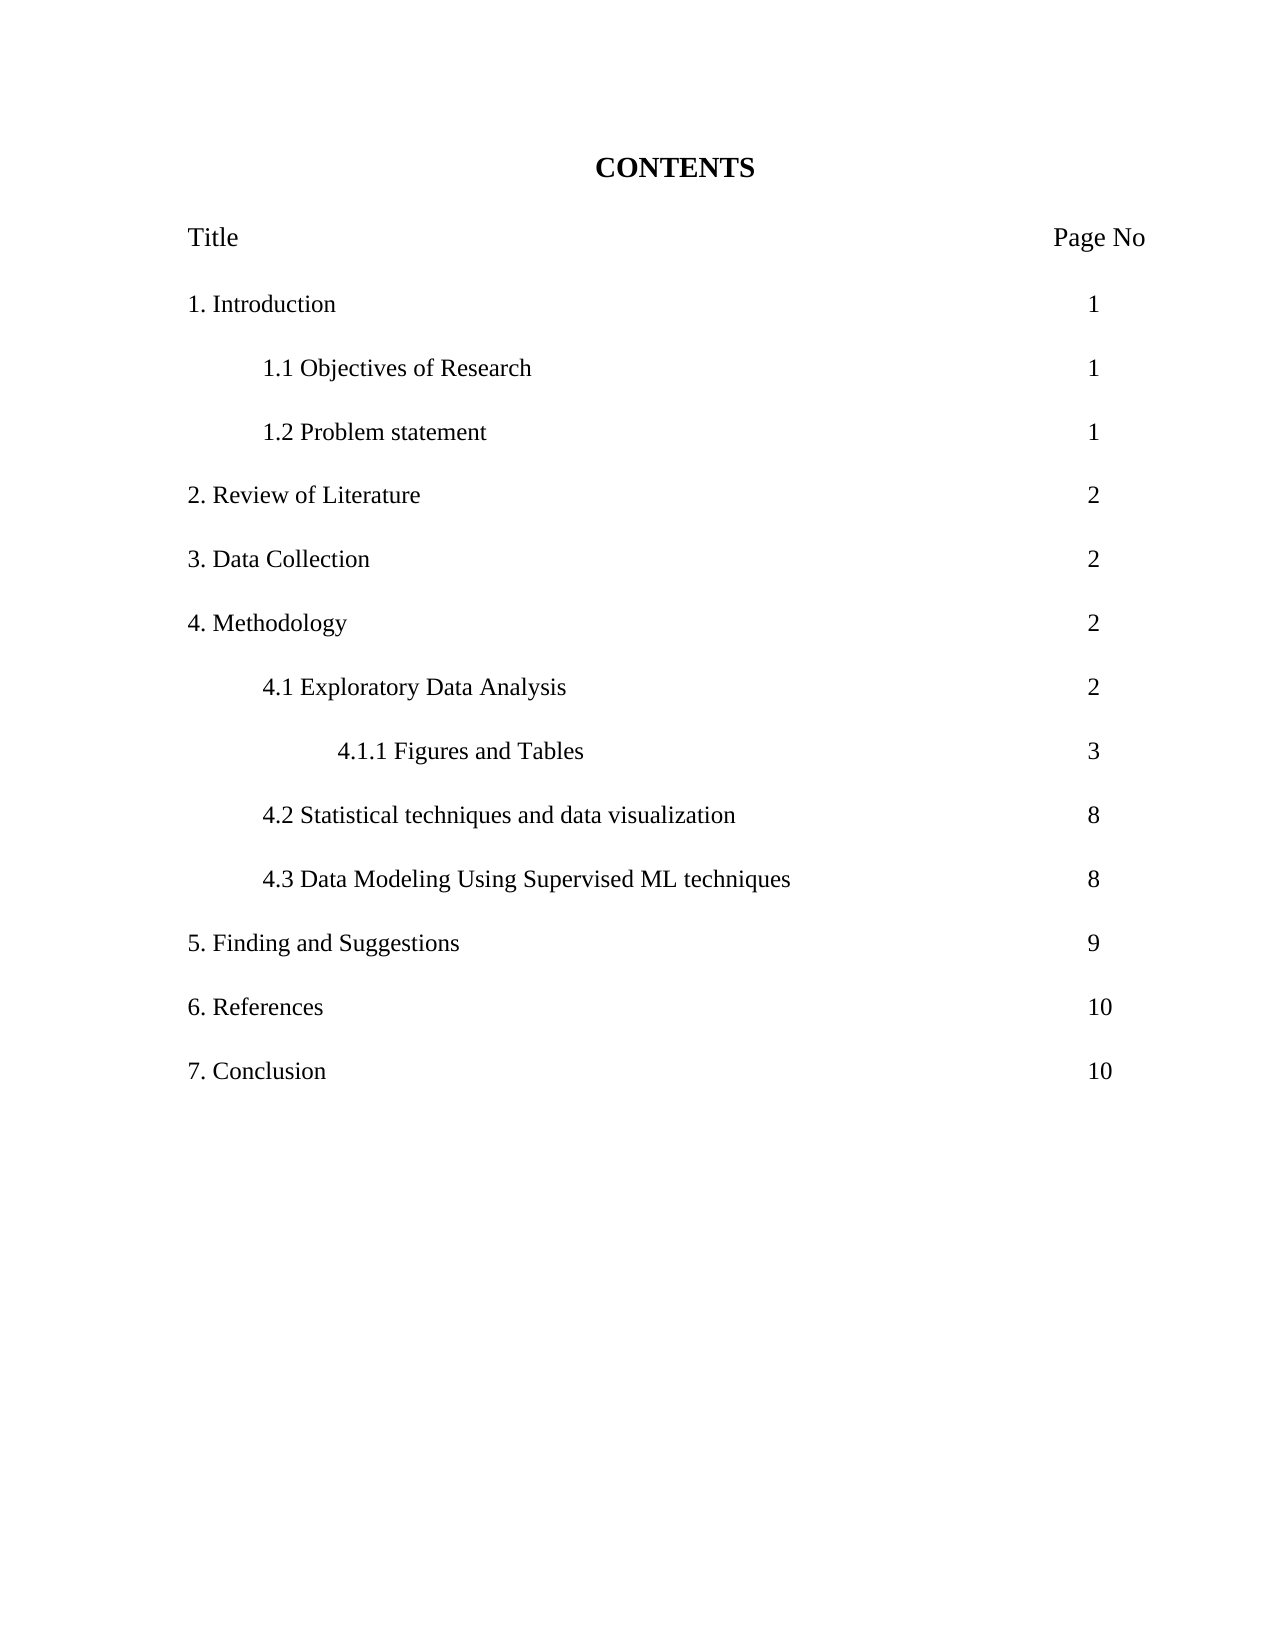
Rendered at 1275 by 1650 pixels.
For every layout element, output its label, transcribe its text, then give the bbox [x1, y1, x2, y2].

text 5. Finding and Suggestions 9 [187, 928, 1162, 957]
text CONTENTS [187, 150, 1162, 183]
text 1.1 Objectives of Research 1 [187, 353, 1162, 381]
text 1.2 Problem statement 1 [187, 417, 1162, 445]
text 4.2 Statistical techniques and data visualization 8 [187, 800, 1162, 829]
text 7. Conclusion 10 [187, 1056, 1162, 1085]
text 4.1.1 Figures and Tables 3 [187, 736, 1162, 765]
text 6. References 10 [187, 992, 1162, 1021]
text 4. Methodology 2 [187, 608, 1162, 637]
text 4.3 Data Modeling Using Supervised ML techniques 8 [187, 864, 1162, 893]
text Title Page No [187, 221, 1162, 252]
text 2. Review of Literature 2 [187, 481, 1162, 509]
text 3. Data Collection 2 [187, 544, 1162, 573]
text 1. Introduction 1 [187, 289, 1162, 317]
text 4.1 Exploratory Data Analysis 2 [187, 672, 1162, 701]
